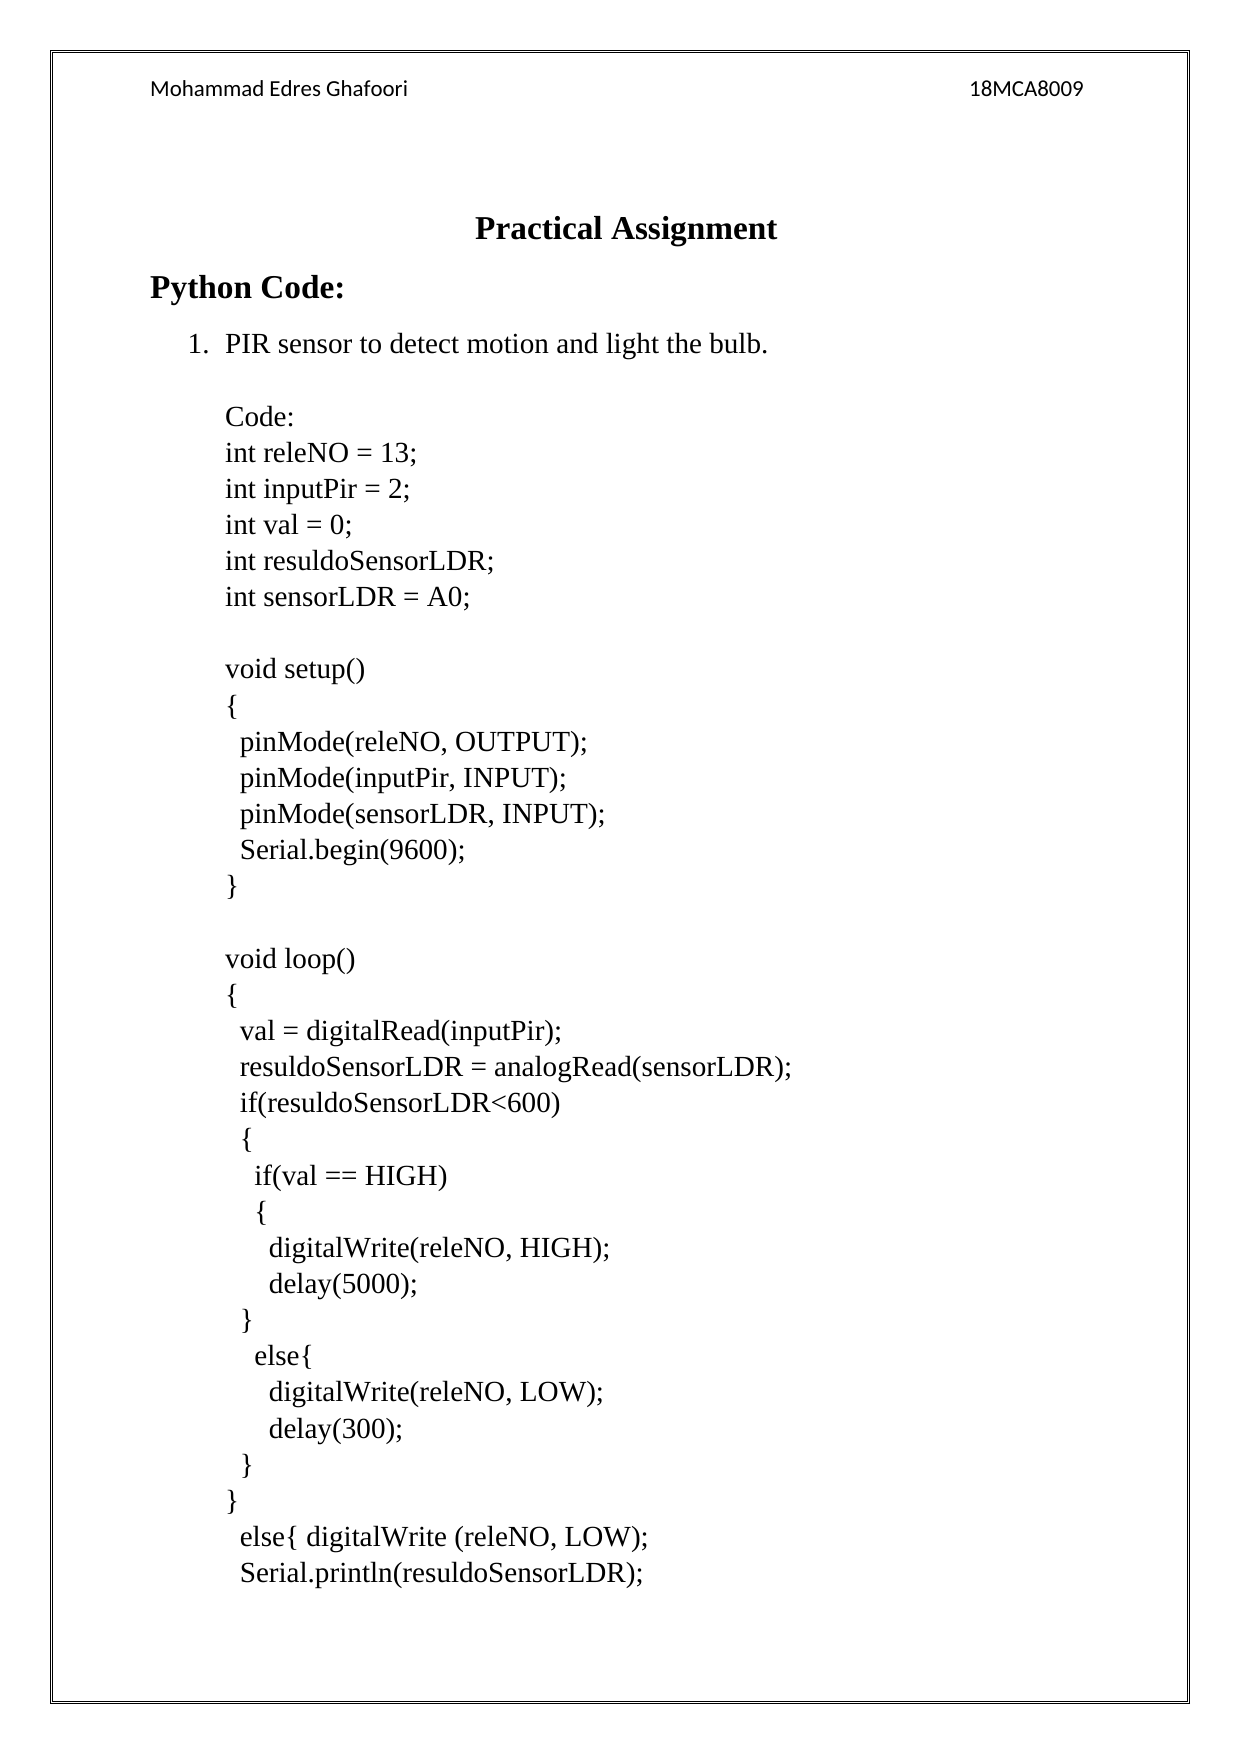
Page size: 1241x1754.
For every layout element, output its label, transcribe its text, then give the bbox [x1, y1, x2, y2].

list resuldoSensorLDR = analogRead(sensorLDR); [225, 1049, 1090, 1083]
list pinMode(sensorLDR, INPUT); [225, 796, 1090, 830]
list } [225, 868, 1090, 902]
list { [225, 1194, 1090, 1227]
list int releNO = 13; [225, 435, 1090, 468]
list PIR sensor to detect motion and light the bulb. [187, 326, 1090, 360]
list int sensorLDR = A0; [225, 579, 1090, 613]
list } [225, 1483, 1090, 1517]
list digitalWrite(releNO, LOW); [225, 1374, 1090, 1408]
list delay(5000); [225, 1266, 1090, 1300]
list void setup() [225, 652, 1090, 685]
list int resuldoSensorLDR; [225, 543, 1090, 577]
list { [225, 688, 1090, 721]
list { [225, 1122, 1090, 1155]
list { [225, 977, 1090, 1011]
text Practical Assignment [150, 208, 1090, 246]
list else{ [225, 1338, 1090, 1372]
list int inputPir = 2; [225, 471, 1090, 504]
list pinMode(inputPir, INPUT); [225, 760, 1090, 794]
list val = digitalRead(inputPir); [225, 1013, 1090, 1047]
text Python Code: [150, 267, 1090, 306]
list } [225, 1302, 1090, 1336]
list void loop() [225, 941, 1090, 974]
list Serial.begin(9600); [225, 832, 1090, 866]
list pinMode(releNO, OUTPUT); [225, 724, 1090, 757]
list } [225, 1447, 1090, 1480]
list Serial.println(resuldoSensorLDR); [225, 1555, 1090, 1589]
list int val = 0; [225, 507, 1090, 541]
list if(resuldoSensorLDR<600) [225, 1085, 1090, 1119]
list if(val == HIGH) [225, 1158, 1090, 1191]
list delay(300); [225, 1411, 1090, 1444]
list Code: [225, 399, 1090, 432]
list else{ digitalWrite (releNO, LOW); [225, 1519, 1090, 1553]
list digitalWrite(releNO, HIGH); [225, 1230, 1090, 1263]
